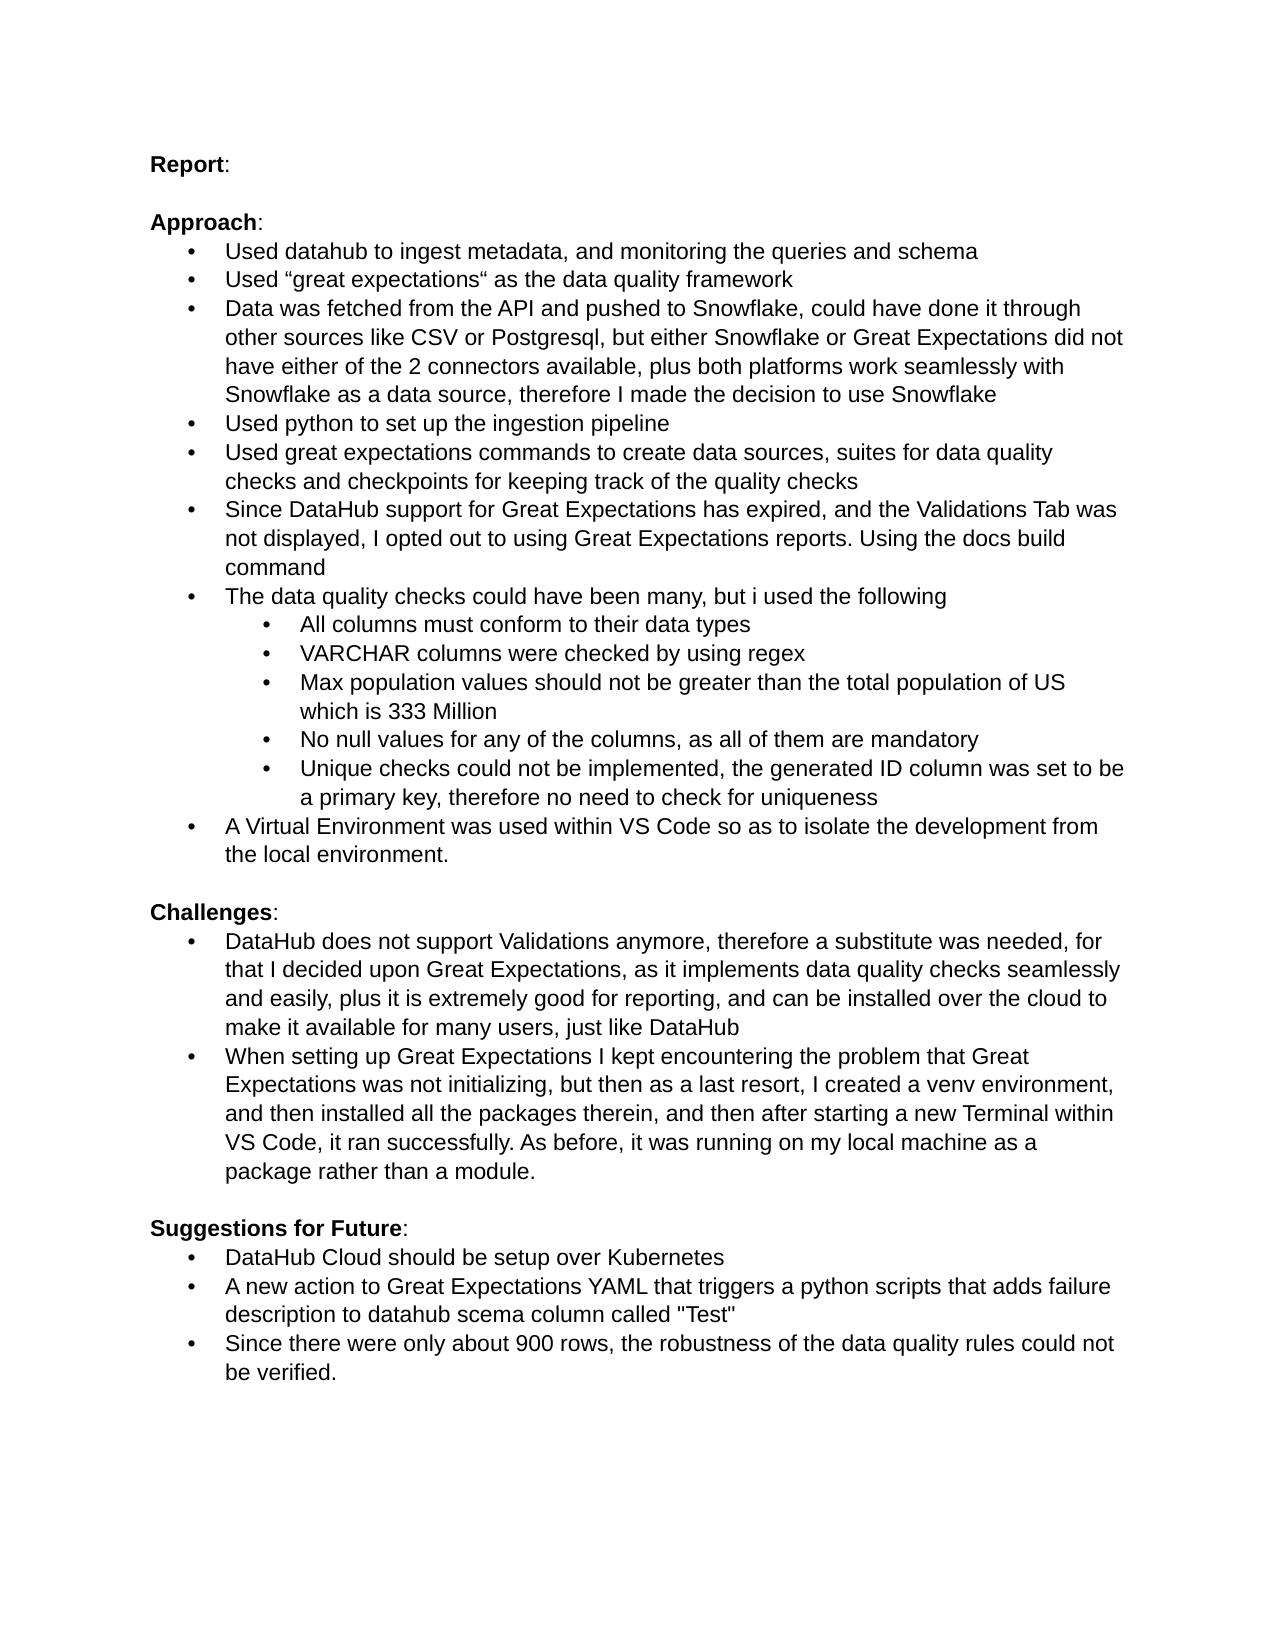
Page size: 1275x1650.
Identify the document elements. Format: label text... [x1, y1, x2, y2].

list Since there were only about 900 rows, the robustness of the data quality rules could not be verified. [187, 1329, 1125, 1386]
list Since DataHub support for Great Expectations has expired, and the Validations Tab was not displayed, I opted out to using Great Expectations reports. Using the docs build command [187, 495, 1125, 581]
text Approach: [150, 207, 1125, 236]
list DataHub does not support Validations anymore, therefore a substitute was needed, for that I decided upon Great Expectations, as it implements data quality checks seamlessly and easily, plus it is extremely good for reporting, and can be installed over the cloud to make it available for many users, just like DataHub [187, 926, 1125, 1041]
list Unique checks could not be implemented, the generated ID column was set to be a primary key, therefore no need to check for uniqueness [262, 754, 1125, 811]
text Suggestions for Future: [150, 1214, 1125, 1242]
list Used “great expectations“ as the data quality framework [187, 265, 1125, 294]
list No null values for any of the columns, as all of them are mandatory [262, 725, 1125, 754]
list All columns must conform to their data types [262, 610, 1125, 639]
list A Virtual Environment was used within VS Code so as to isolate the development from the local environment. [187, 811, 1125, 869]
text Challenges: [150, 897, 1125, 926]
list The data quality checks could have been many, but i used the following [187, 581, 1125, 610]
list Data was fetched from the API and pushed to Snowflake, could have done it through other sources like CSV or Postgresql, but either Snowflake or Great Expectations did not have either of the 2 connectors available, plus both platforms work seamlessly with Snowflake as a data source, therefore I made the decision to use Snowflake [187, 294, 1125, 409]
list Max population values should not be greater than the total population of US which is 333 Million [262, 667, 1125, 725]
list VARCHAR columns were checked by using regex [262, 639, 1125, 667]
list When setting up Great Expectations I kept encountering the problem that Great Expectations was not initializing, but then as a last resort, I created a venv environment, and then installed all the packages therein, and then after starting a new Terminal within VS Code, it ran successfully. As before, it was running on my local machine as a package rather than a module. [187, 1041, 1125, 1185]
list Used python to set up the ingestion pipeline [187, 409, 1125, 437]
list Used great expectations commands to create data sources, suites for data quality checks and checkpoints for keeping track of the quality checks [187, 437, 1125, 495]
list DataHub Cloud should be setup over Kubernetes [187, 1242, 1125, 1271]
list Used datahub to ingest metadata, and monitoring the queries and schema [187, 236, 1125, 265]
text Report: [150, 150, 1125, 179]
list A new action to Great Expectations YAML that triggers a python scripts that adds failure description to datahub scema column called "Test" [187, 1271, 1125, 1329]
